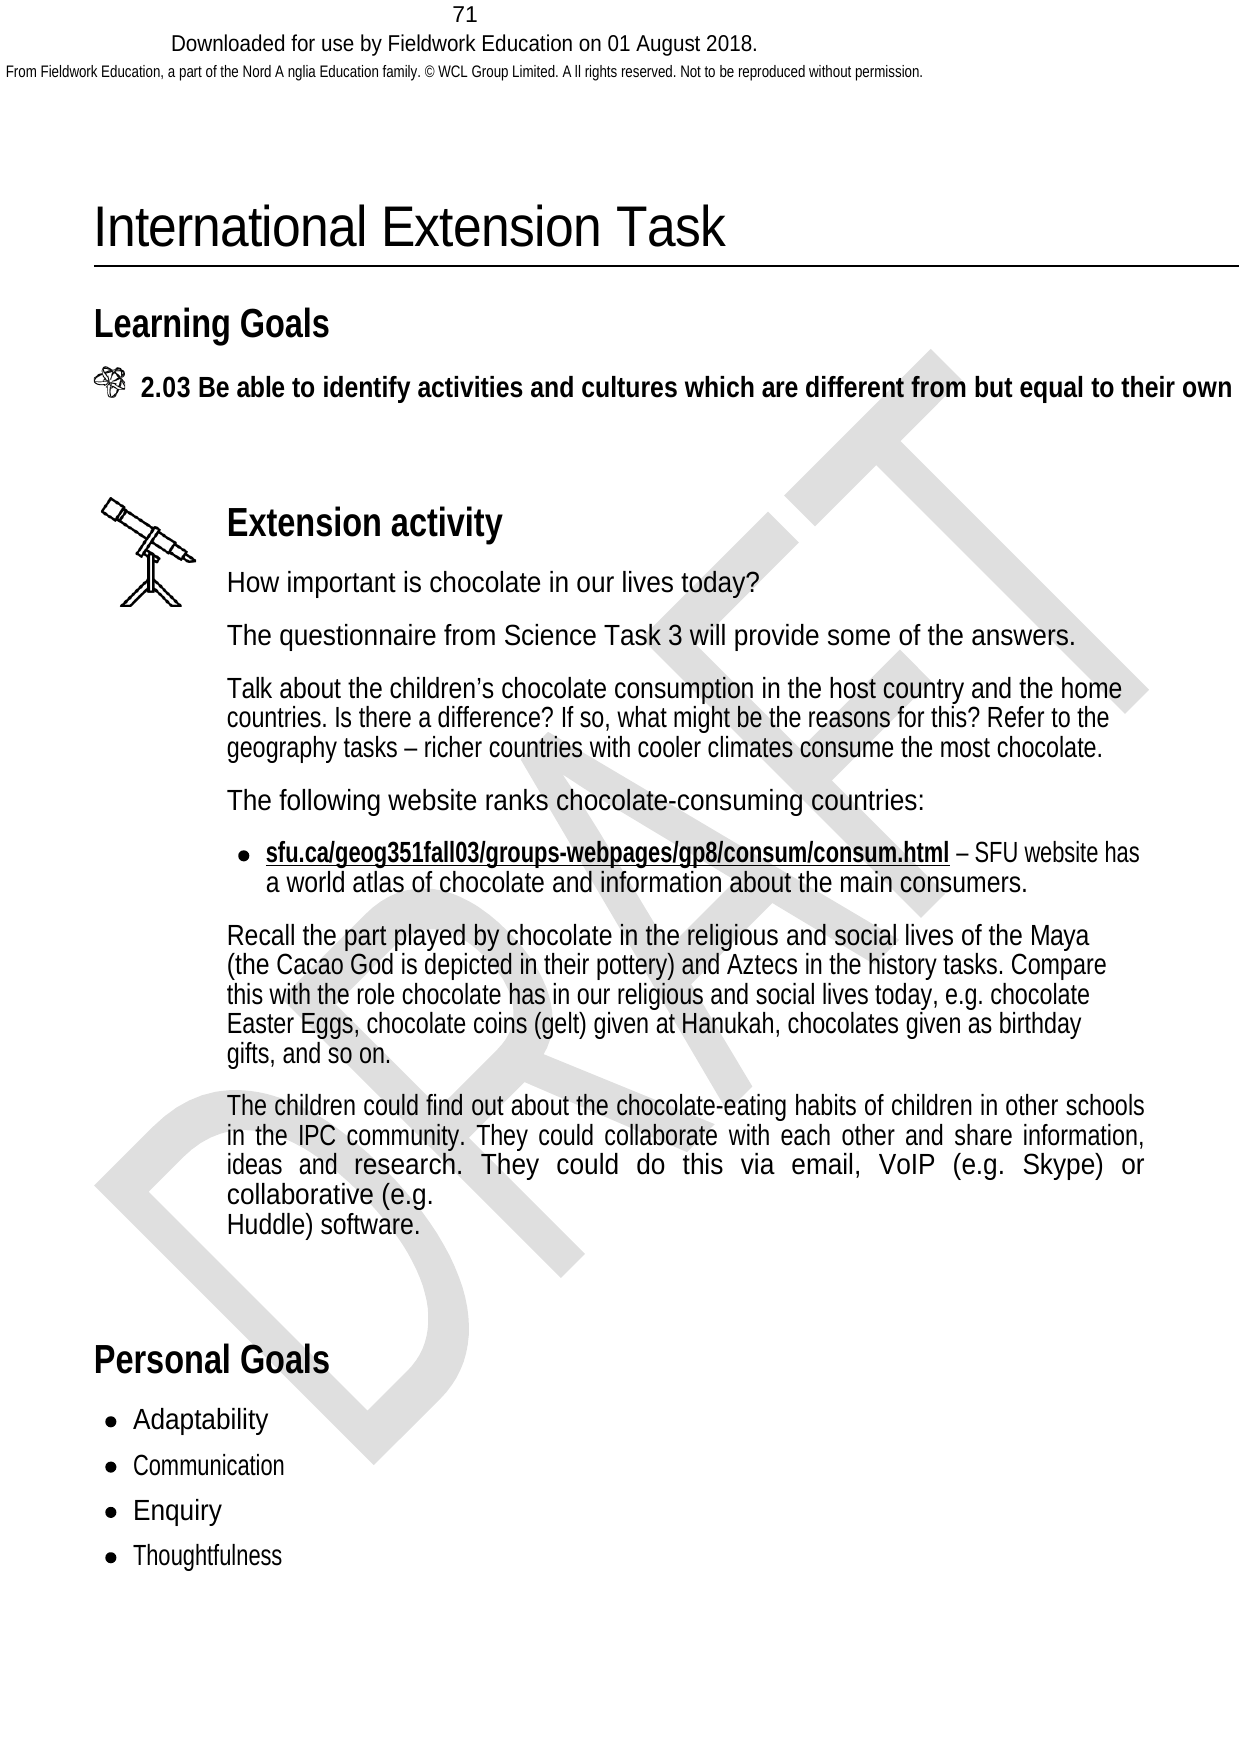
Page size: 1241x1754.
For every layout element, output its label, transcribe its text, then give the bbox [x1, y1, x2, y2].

text Talk about the children’s chocolate consumption in the host country and the home countries. Is there a difference? If so, what might be the reasons for this? Refer to the geography tasks – richer countries with cooler climates consume the most chocolate. [227, 674, 1144, 763]
subtitle Personal Goals [94, 1335, 1240, 1382]
text The questionnaire from Science Task 3 will provide some of the answers. [227, 618, 1240, 652]
text Recall the part played by chocolate in the religious and social lives of the Maya (the Cacao God is depicted in their pottery) and Aztecs in the history tasks. Compare this with the role chocolate has in our religious and social lives today, e.g. chocolate Easter Eggs, chocolate coins (gelt) given at Hanukah, chocolates given as birthday gifts, and so on. [227, 922, 1117, 1069]
text The following website ranks chocolate-consuming countries: [227, 783, 1240, 817]
text How important is chocolate in our lives today? [227, 565, 1240, 599]
picture [100, 497, 197, 607]
subtitle Extension activity [227, 498, 1240, 545]
picture [93, 366, 126, 398]
text Huddle) software. [227, 1210, 1240, 1240]
subtitle 2.03 Be able to identify activities and cultures which are different from but equal to their own [94, 366, 1240, 403]
text Adaptability Communication Enquiry Thoughtfulness [133, 1402, 306, 1571]
subtitle International Extension Task [94, 193, 1240, 259]
text The children could find out about the chocolate-eating habits of children in other schools in the IPC community. They could collaborate with each other and share information, ideas and research. They could do this via email, VoIP (e.g. Skype) or collaborative (e.g. [227, 1092, 1144, 1210]
text sfu.ca/geog351fall03/groups-webpages/gp8/consum/consum.html – SFU website has a world atlas of chocolate and information about the main consumers. [266, 839, 1142, 898]
subtitle Learning Goals [94, 299, 1240, 346]
